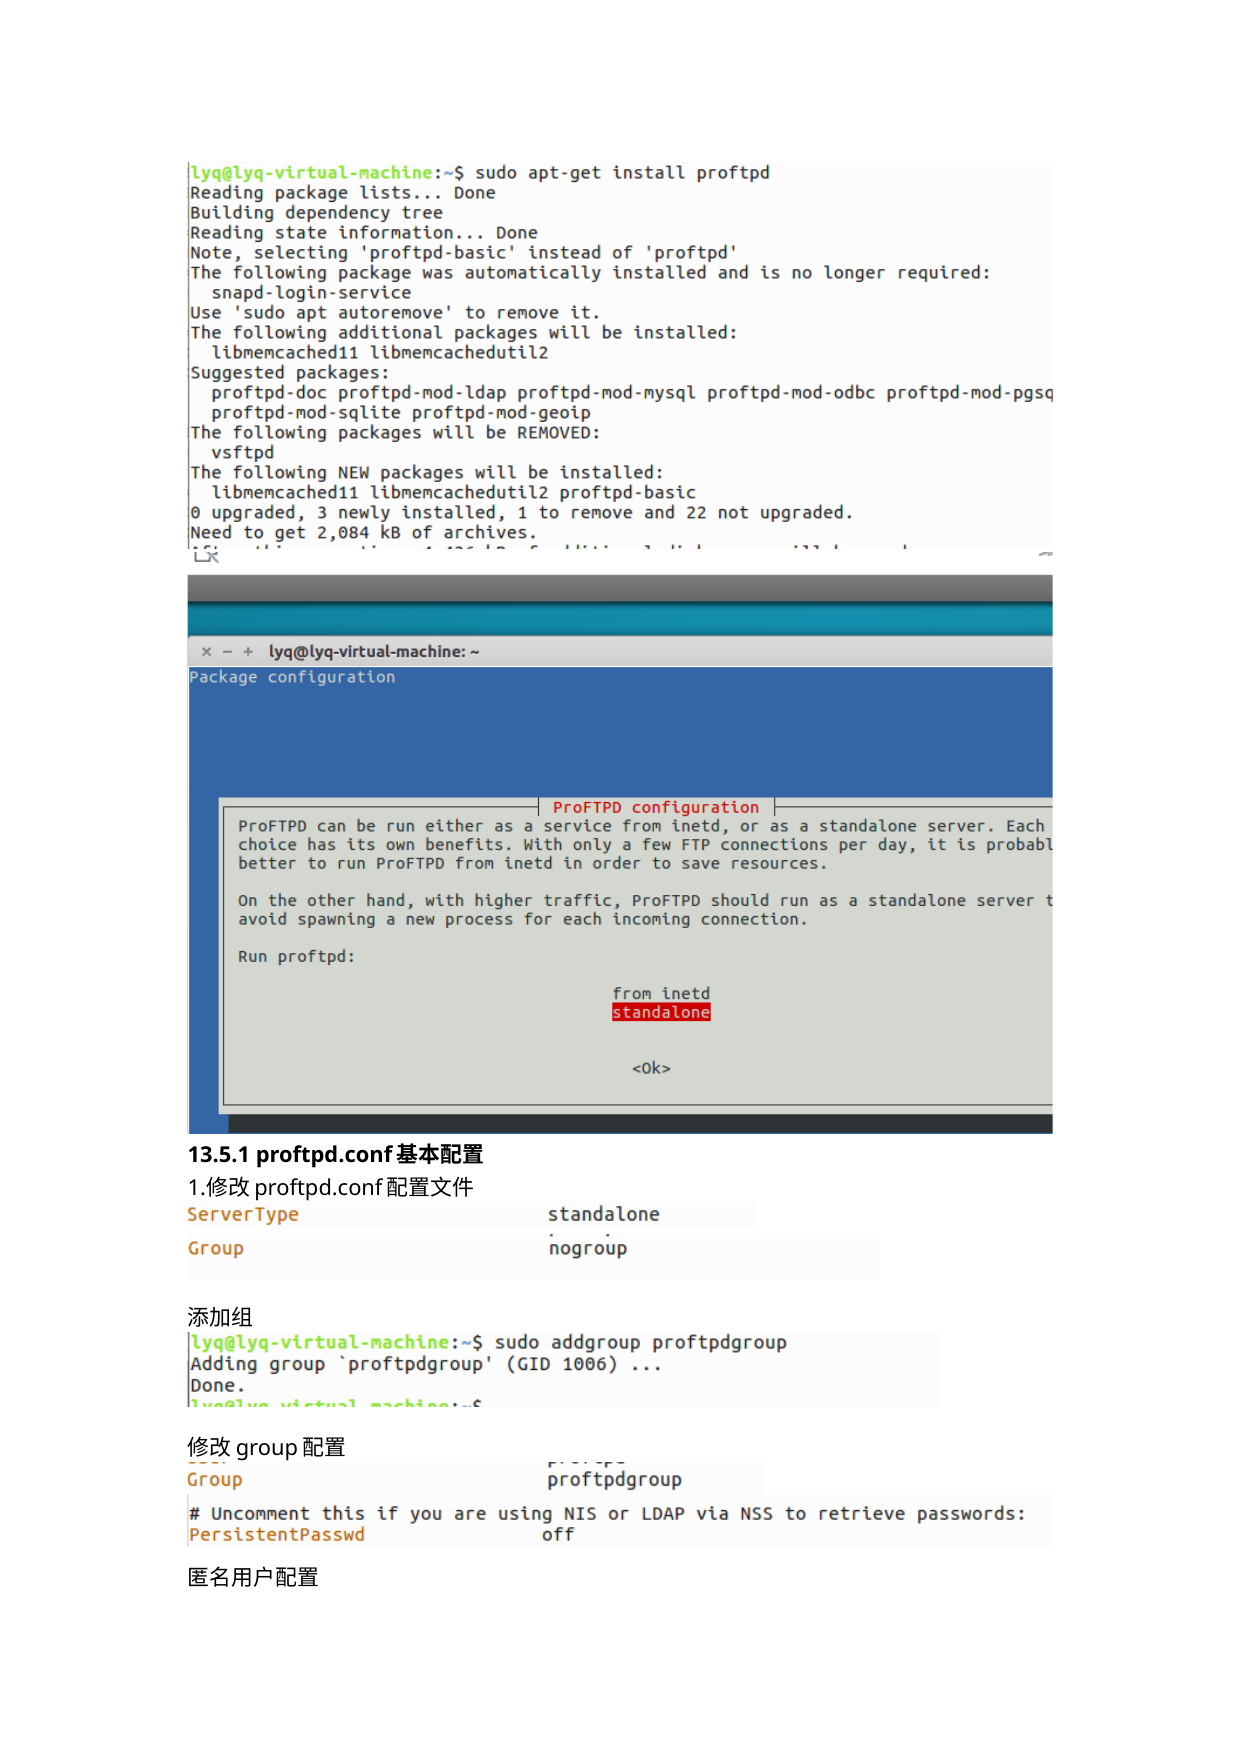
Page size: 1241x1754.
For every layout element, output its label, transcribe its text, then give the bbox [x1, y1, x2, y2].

text 匿名用户配置 [187, 1559, 1053, 1592]
picture [187, 1202, 757, 1229]
text 1.修改proftpd.conf配置文件 [187, 1169, 1053, 1202]
picture [187, 1332, 939, 1407]
picture [187, 1462, 1053, 1547]
text 修改group配置 [187, 1429, 1053, 1462]
text 添加组 [187, 1299, 1053, 1332]
picture [187, 1234, 880, 1279]
text 13.5.1 proftpd.conf基本配置 [187, 1137, 1053, 1169]
picture [187, 162, 1053, 549]
picture [187, 552, 1053, 1134]
